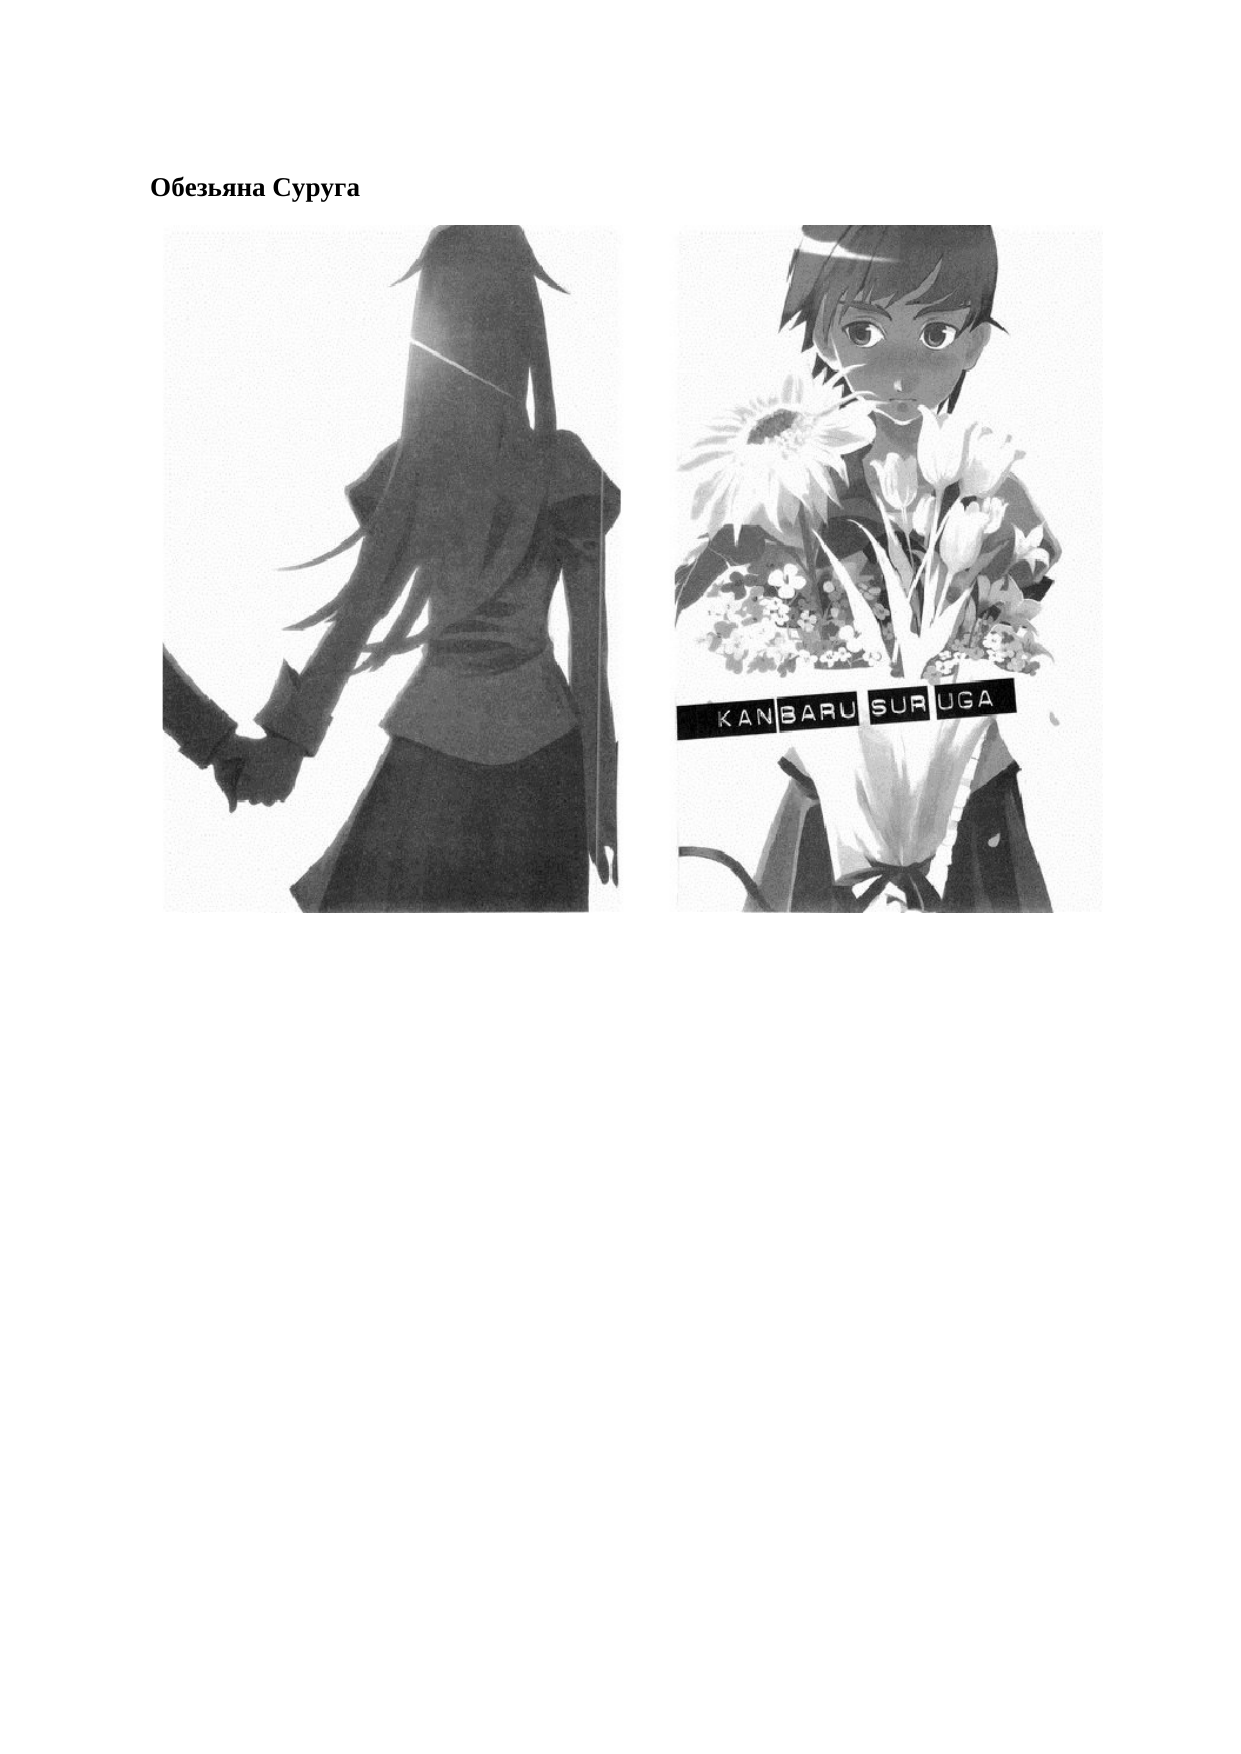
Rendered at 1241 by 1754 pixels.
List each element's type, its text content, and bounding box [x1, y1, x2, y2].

subtitle Обезьяна Суруга [150, 171, 1090, 202]
picture [162, 225, 1103, 913]
